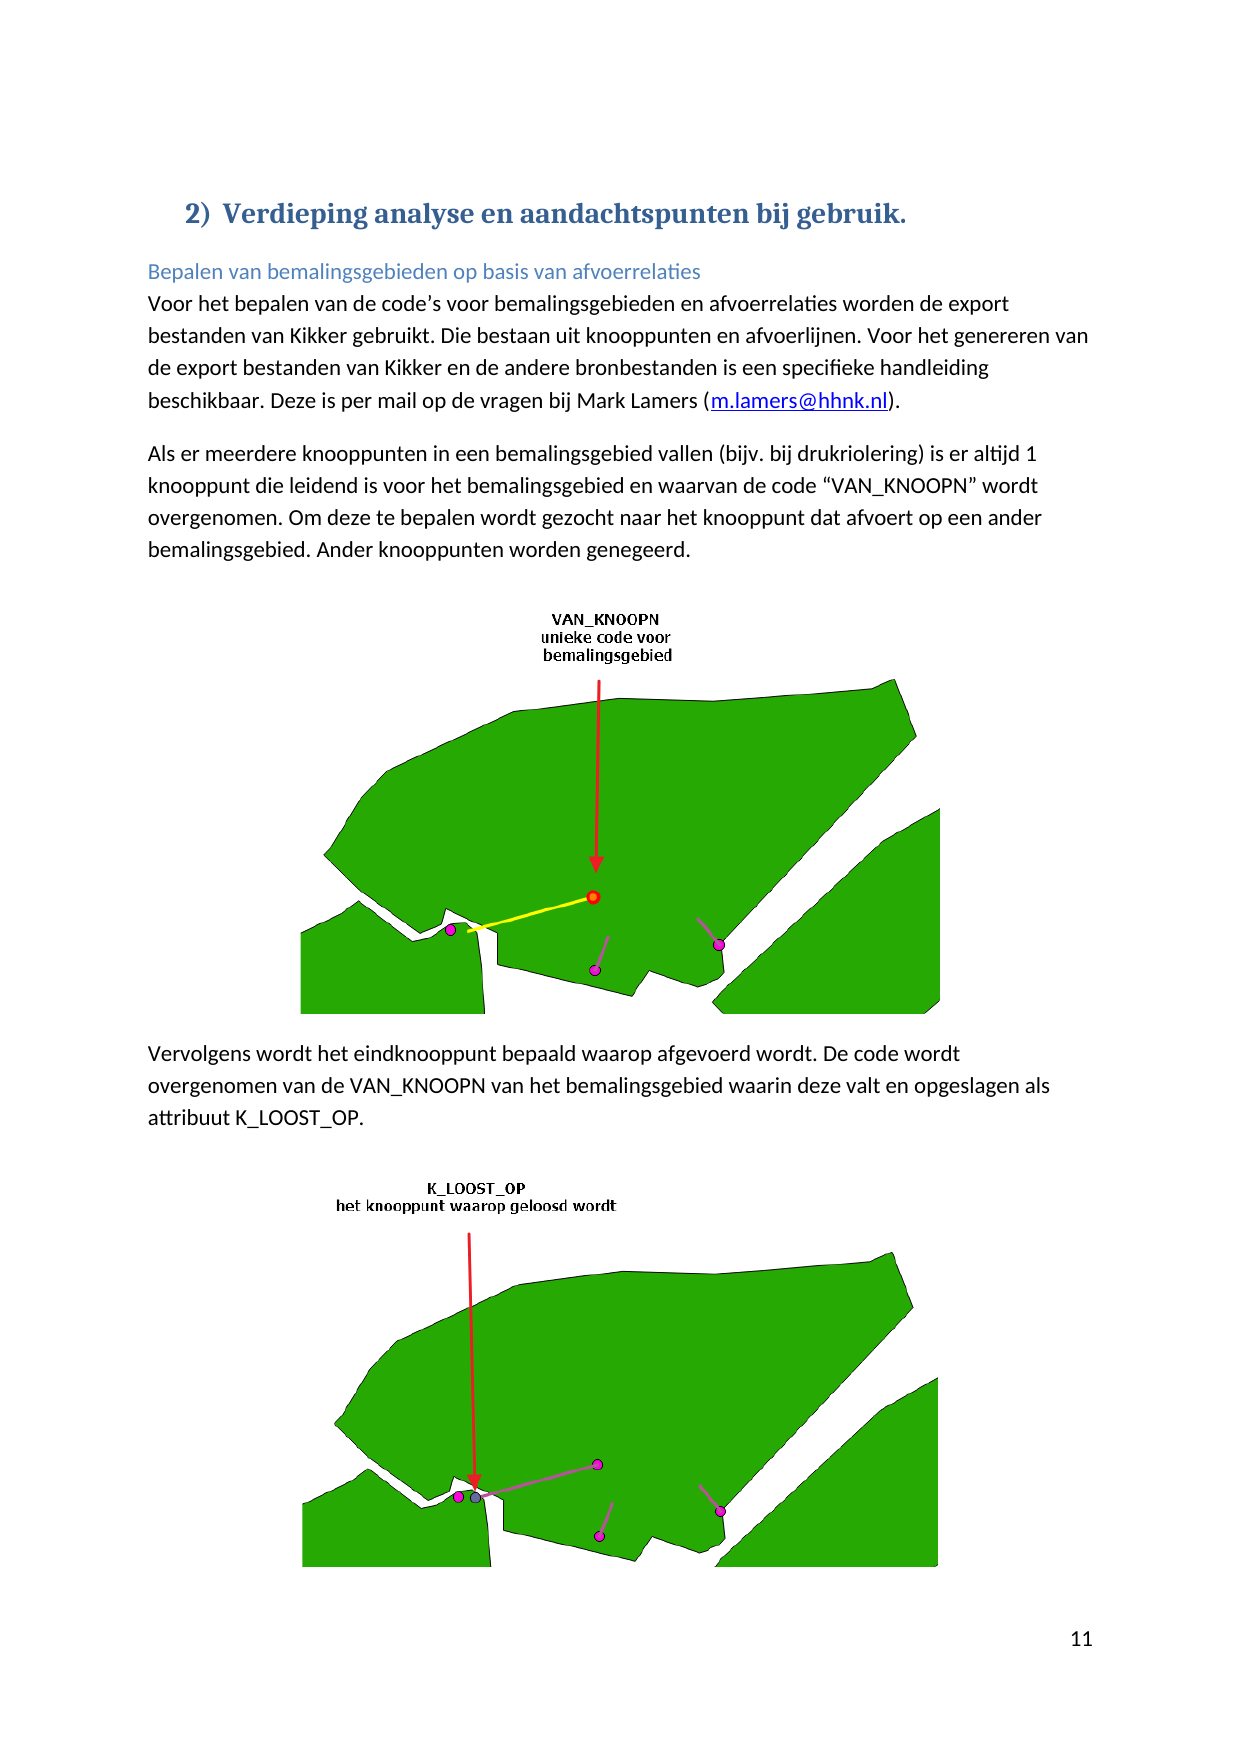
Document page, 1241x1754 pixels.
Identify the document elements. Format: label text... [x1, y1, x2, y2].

text Voor het bepalen van de code’s voor bemalingsgebieden en afvoerrelaties worden de export bestanden van Kikker gebruikt. Die bestaan uit knooppunten en afvoerlijnen. Voor het genereren van de export bestanden van Kikker en de andere bronbestanden is een specifieke handleiding beschikbaar. Deze is per mail op de vragen bij Mark Lamers (m.lamers@hhnk.nl). [148, 289, 1093, 414]
picture [300, 588, 940, 1014]
picture [302, 1156, 938, 1567]
text Als er meerdere knooppunten in een bemalingsgebied vallen (bijv. bij drukriolering) is er altijd 1 knooppunt die leidend is voor het bemalingsgebied en waarvan de code “VAN_KNOOPN” wordt overgenomen. Om deze te bepalen wordt gezocht naar het knooppunt dat afvoert op een ander bemalingsgebied. Ander knooppunten worden genegeerd. [148, 439, 1093, 563]
subtitle Verdieping analyse en aandachtspunten bij gebruik. [185, 198, 1093, 231]
text Vervolgens wordt het eindknooppunt bepaald waarop afgevoerd wordt. De code wordt overgenomen van de VAN_KNOOPN van het bemalingsgebied waarin deze valt en opgeslagen als attribuut K_LOOST_OP. [148, 1039, 1093, 1131]
subtitle Bepalen van bemalingsgebieden op basis van afvoerrelaties [148, 257, 1093, 285]
